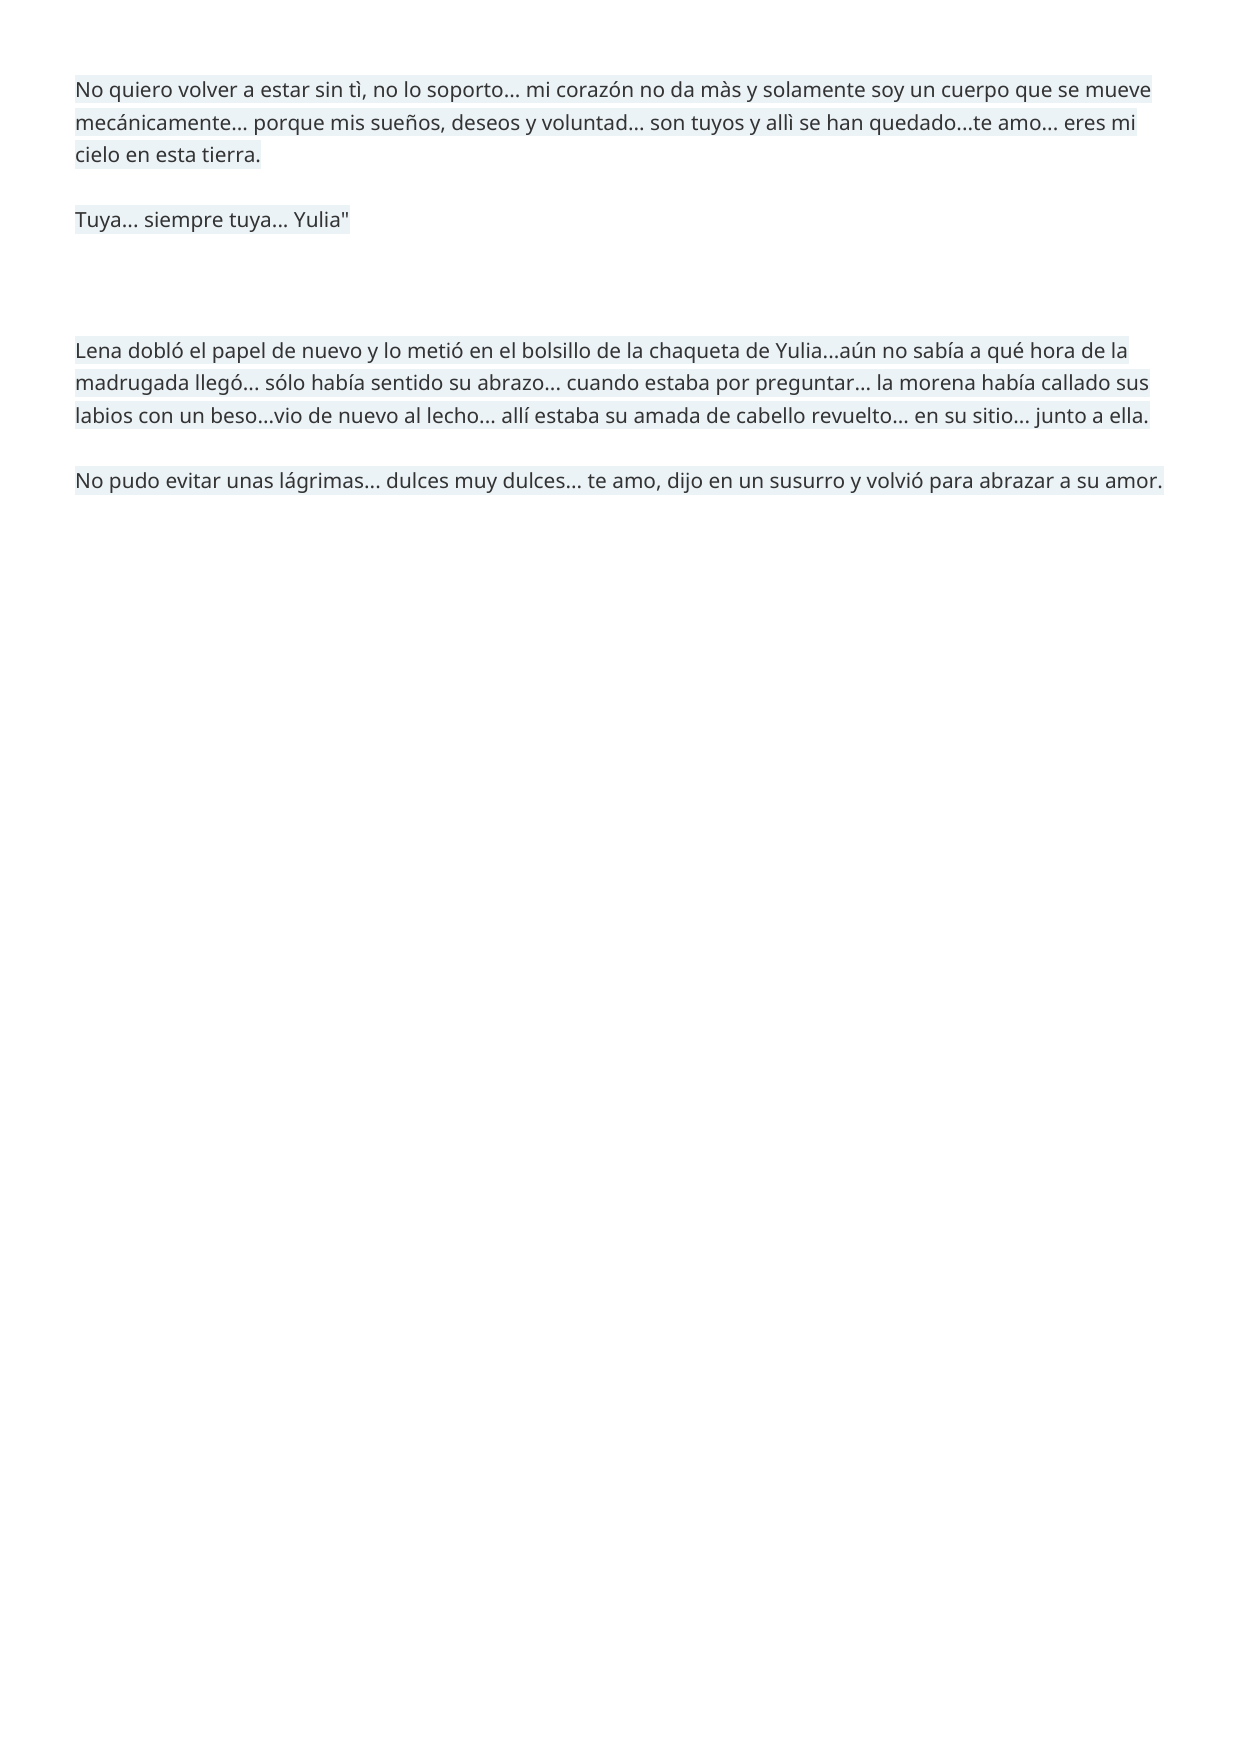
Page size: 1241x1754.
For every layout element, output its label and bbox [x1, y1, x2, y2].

text [75, 75, 1165, 495]
